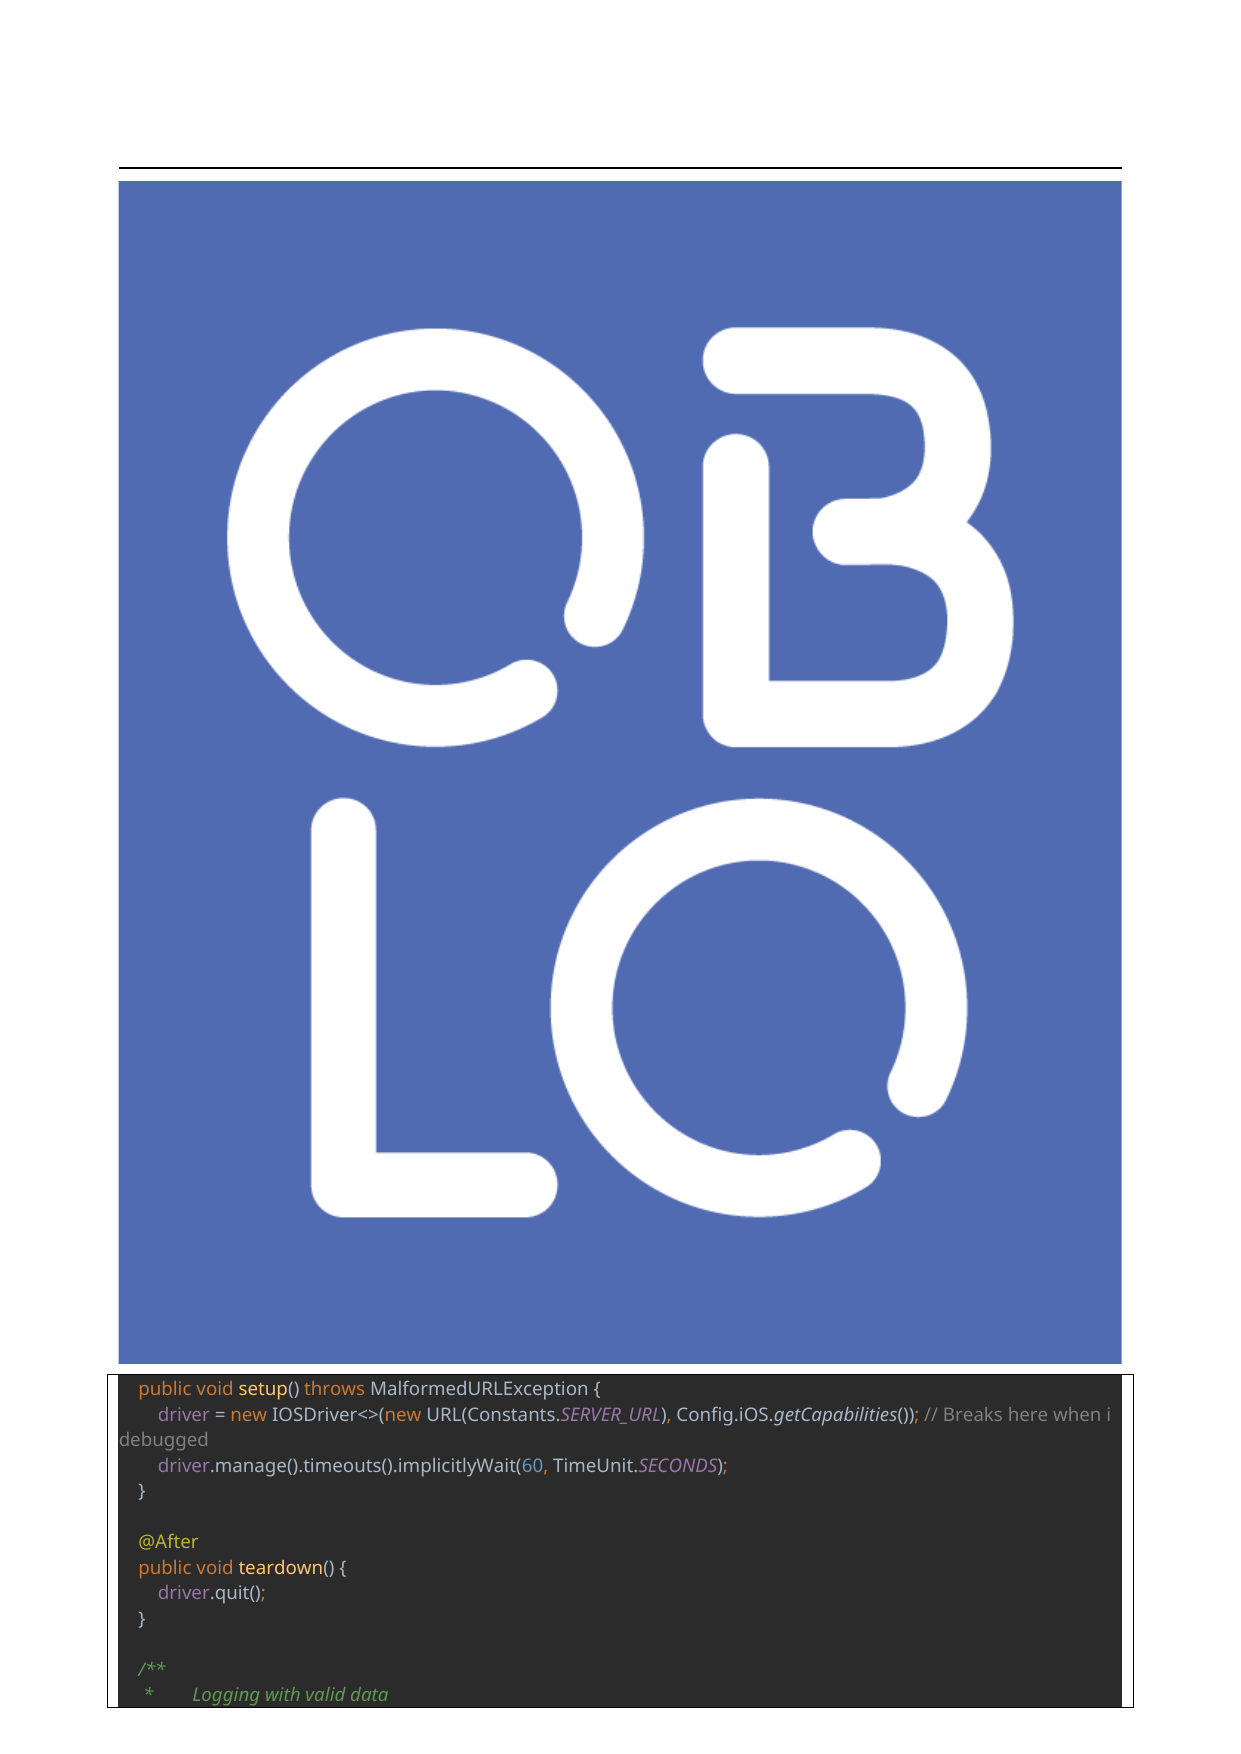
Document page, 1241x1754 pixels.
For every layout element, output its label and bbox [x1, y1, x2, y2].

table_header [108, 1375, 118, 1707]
picture [118, 181, 1122, 1364]
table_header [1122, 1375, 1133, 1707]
